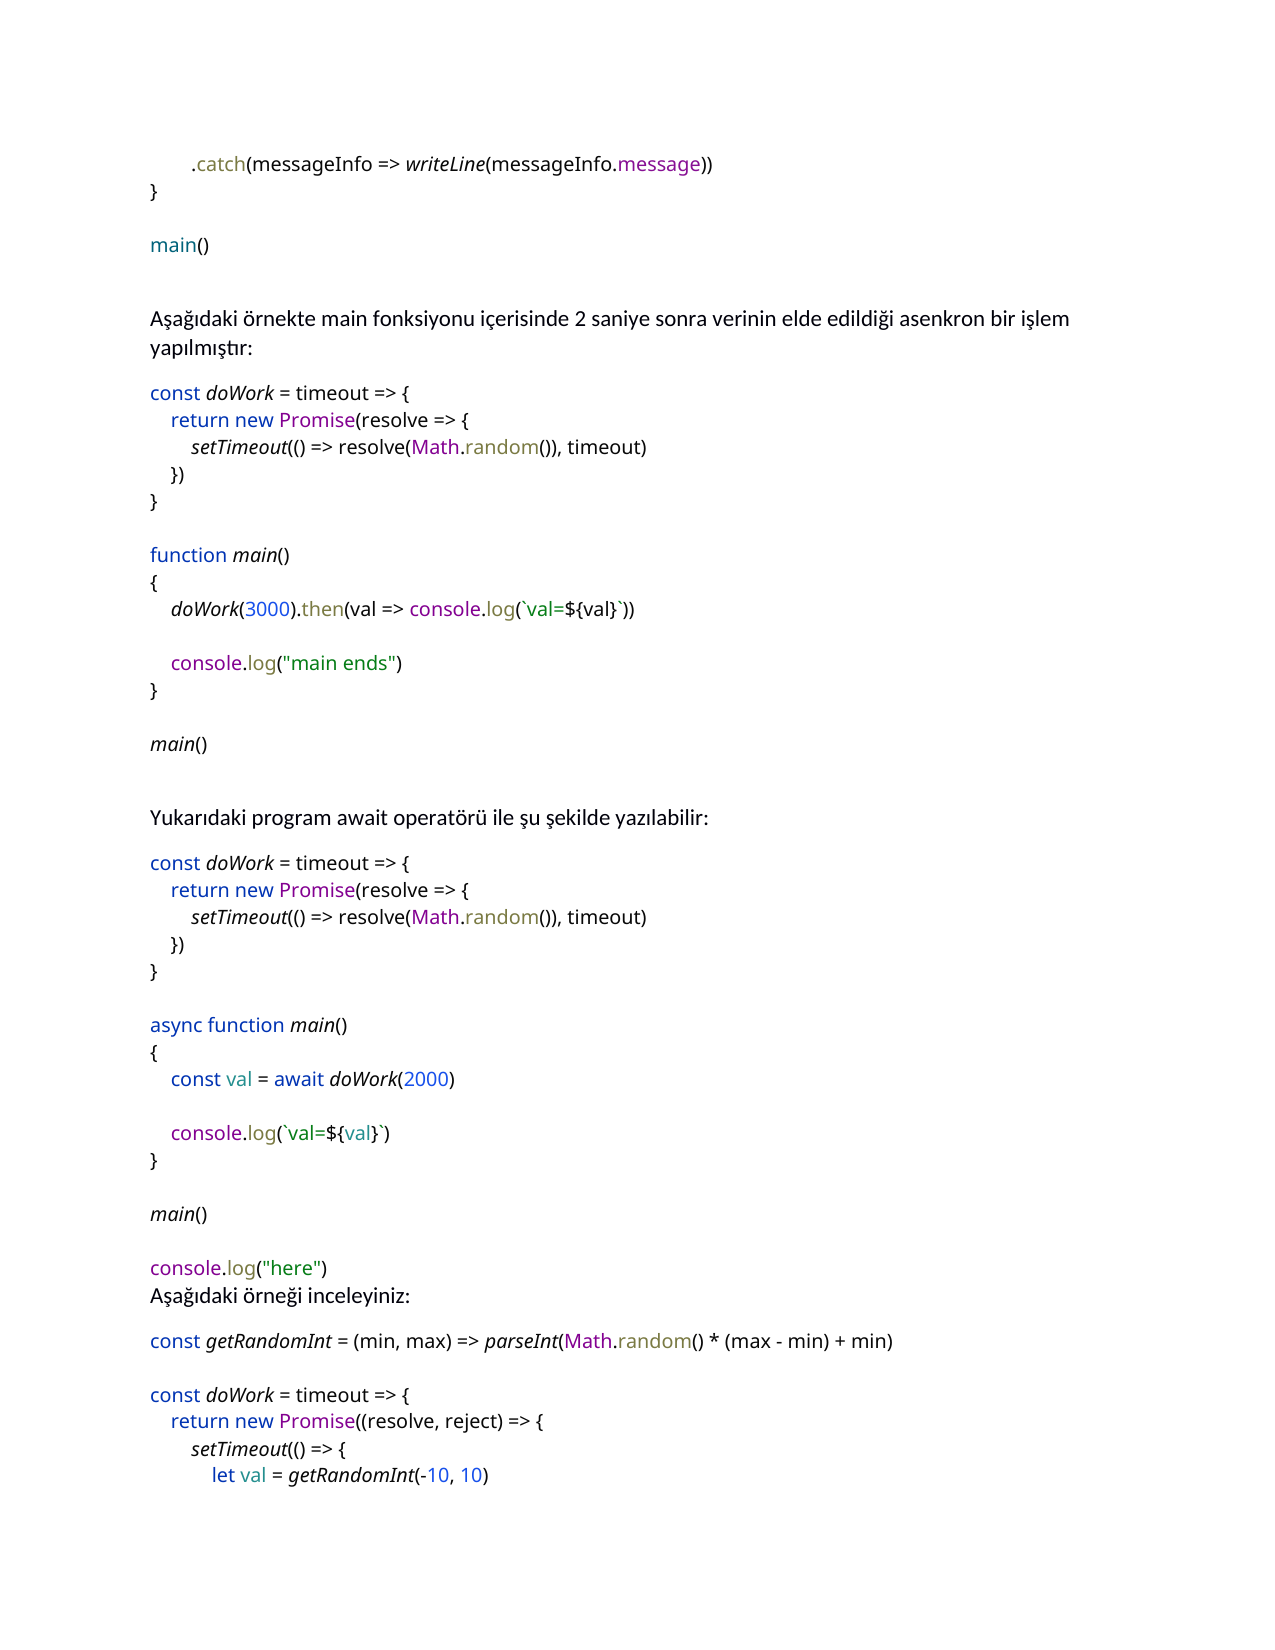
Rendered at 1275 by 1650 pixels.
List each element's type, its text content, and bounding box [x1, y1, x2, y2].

text const doWork = timeout => { return new Promise(resolve => { setTimeout(() => resolve(Math.random()), timeout) }) } async function main() { const val = await doWork(2000) console.log(`val=${val}`) } main() console.log("here") [150, 849, 1125, 1281]
text Aşağıdaki örnekte main fonksiyonu içerisinde 2 saniye sonra verinin elde edildiği asenkron bir işlem yapılmıştır: [150, 304, 1125, 361]
text Yukarıdaki program await operatörü ile şu şekilde yazılabilir: [150, 803, 1125, 831]
text Aşağıdaki örneği inceleyiniz: [150, 1281, 1125, 1309]
text const doWork = timeout => { return new Promise(resolve => { setTimeout(() => resolve(Math.random()), timeout) }) } function main() { doWork(3000).then(val => console.log(`val=${val}`)) console.log("main ends") } main() [150, 379, 1125, 757]
